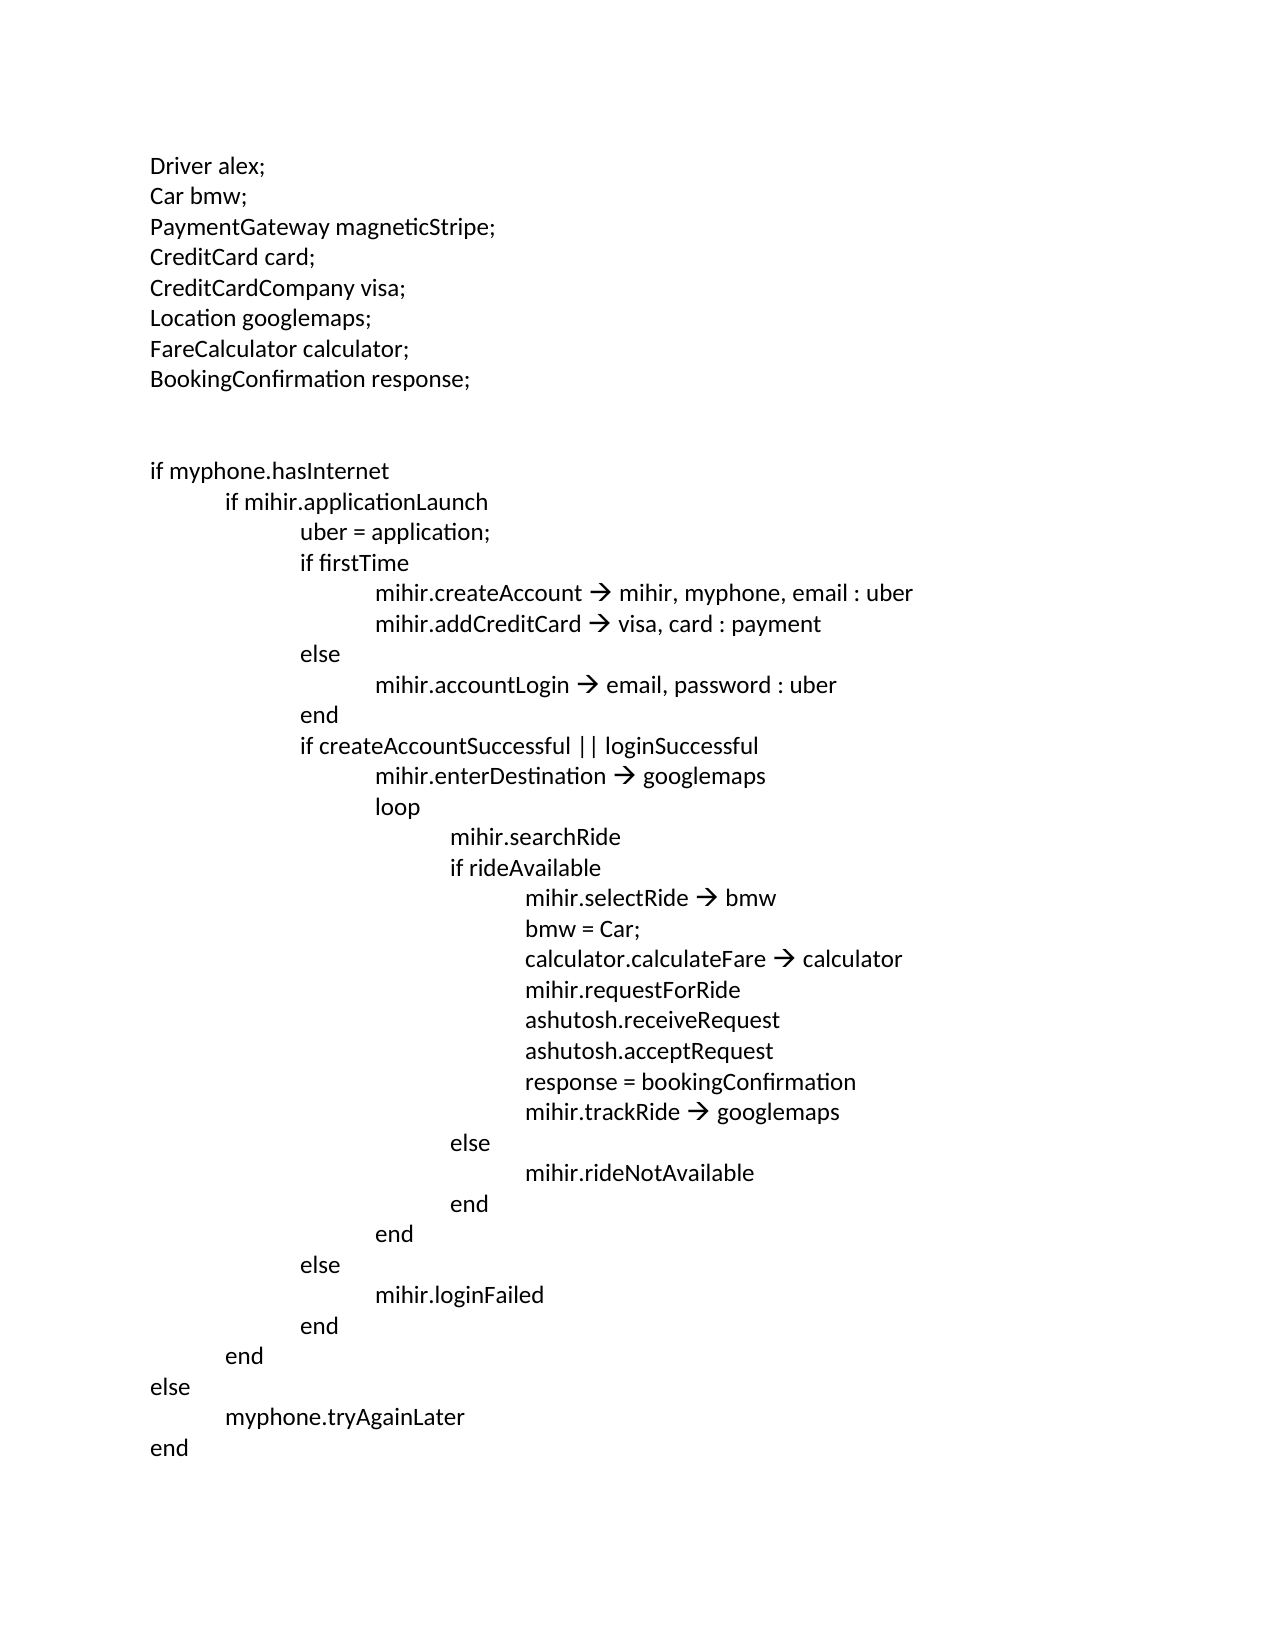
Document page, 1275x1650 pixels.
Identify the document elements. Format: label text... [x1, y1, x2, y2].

text Location googlemaps; [150, 303, 1125, 333]
text calculator.calculateFare calculator [150, 943, 1125, 974]
text mihir.selectRide bmw [150, 882, 1125, 913]
text CreditCard card; [150, 242, 1125, 272]
text mihir.addCreditCard visa, card : payment [150, 608, 1125, 638]
text PaymentGateway magneticStripe; [150, 211, 1125, 242]
text else [150, 1371, 1125, 1401]
text if firstTime [150, 547, 1125, 577]
text end [150, 699, 1125, 730]
text mihir.createAccount mihir, myphone, email : uber [150, 577, 1125, 608]
text ashutosh.acceptRequest [150, 1035, 1125, 1066]
text mihir.trackRide googlemaps [150, 1096, 1125, 1127]
text loop [150, 791, 1125, 821]
text myphone.tryAgainLater [150, 1401, 1125, 1432]
text if myphone.hasInternet [150, 455, 1125, 486]
text if createAccountSuccessful || loginSuccessful [150, 730, 1125, 760]
text mihir.searchRide [150, 821, 1125, 852]
text if rideAvailable [150, 852, 1125, 882]
text end [150, 1310, 1125, 1340]
text else [150, 1249, 1125, 1279]
text mihir.rideNotAvailable [150, 1157, 1125, 1188]
text Car bmw; [150, 181, 1125, 211]
text Driver alex; [150, 150, 1125, 181]
text FareCalculator calculator; [150, 333, 1125, 364]
text mihir.enterDestination googlemaps [150, 760, 1125, 791]
text mihir.requestForRide [150, 974, 1125, 1004]
text end [150, 1218, 1125, 1249]
text CreditCardCompany visa; [150, 272, 1125, 303]
text end [150, 1340, 1125, 1371]
text end [150, 1432, 1125, 1462]
text uber = application; [150, 516, 1125, 547]
text bmw = Car; [150, 913, 1125, 943]
text response = bookingConfirmation [150, 1066, 1125, 1096]
text else [150, 638, 1125, 669]
text else [150, 1127, 1125, 1157]
text if mihir.applicationLaunch [150, 486, 1125, 516]
text BookingConfirmation response; [150, 364, 1125, 394]
text ashutosh.receiveRequest [150, 1004, 1125, 1035]
text mihir.accountLogin email, password : uber [150, 669, 1125, 699]
text end [150, 1188, 1125, 1218]
text mihir.loginFailed [150, 1279, 1125, 1310]
